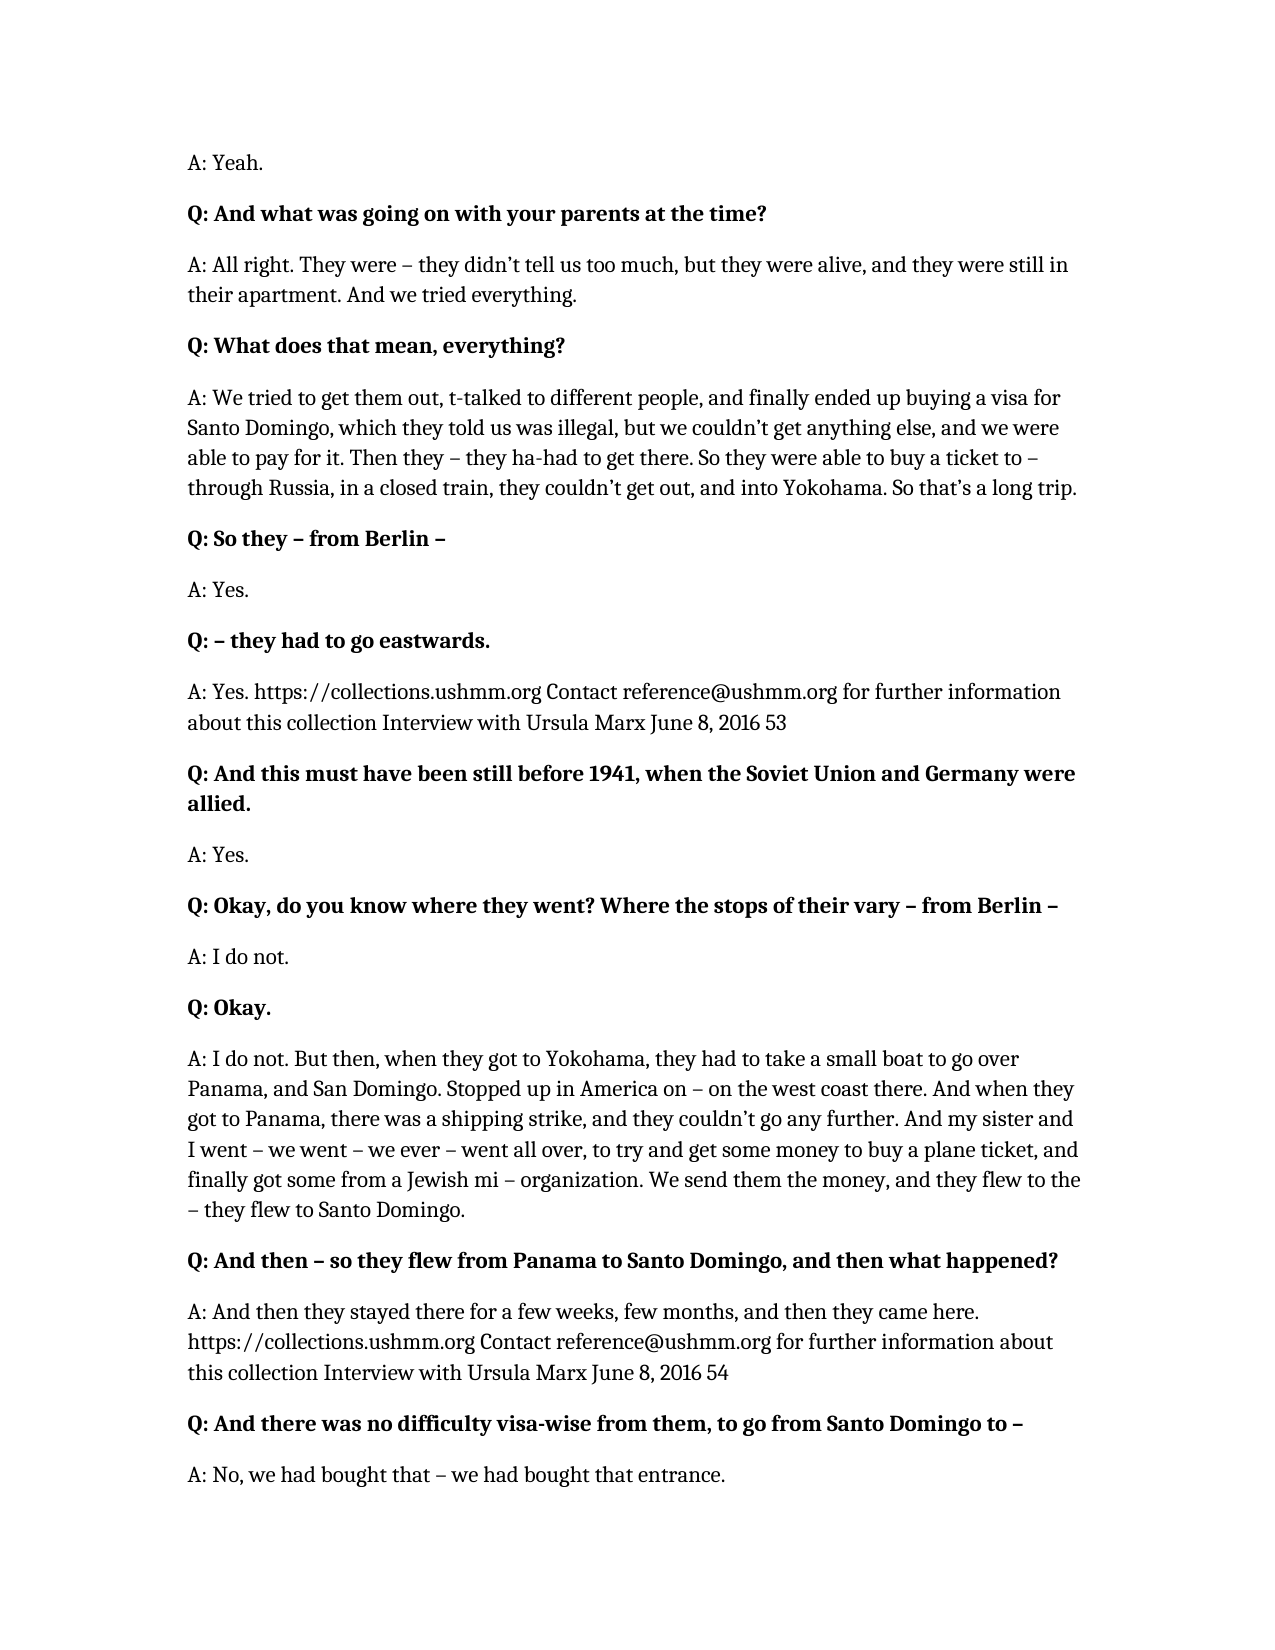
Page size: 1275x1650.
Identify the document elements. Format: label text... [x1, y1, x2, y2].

text A: Yes. [187, 842, 1087, 868]
text Q: And there was no difficulty visa-wise from them, to go from Santo Domingo to – [187, 1410, 1087, 1437]
text Q: What does that mean, everything? [187, 333, 1087, 360]
text A: We tried to get them out, t-talked to different people, and finally ended up buying a visa for Santo Domingo, which they told us was illegal, but we couldn’t get anything else, and we were able to pay for it. Then they – they ha-had to get there. So they were able to buy a ticket to – through Russia, in a closed train, they couldn’t get out, and into Yokohama. So that’s a long trip. [187, 384, 1087, 501]
text Q: – they had to go eastwards. [187, 628, 1087, 654]
text A: I do not. [187, 944, 1087, 970]
text A: No, we had bought that – we had bought that entrance. [187, 1461, 1087, 1488]
text Q: And this must have been still before 1941, when the Soviet Union and Germany were allied. [187, 760, 1087, 817]
text Q: Okay, do you know where they went? Where the stops of their vary – from Berlin – [187, 893, 1087, 919]
text A: And then they stayed there for a few weeks, few months, and then they came here. https://collections.ushmm.org Contact reference@ushmm.org for further information about this collection Interview with Ursula Marx June 8, 2016 54 [187, 1299, 1087, 1386]
text Q: Okay. [187, 995, 1087, 1021]
text A: Yes. [187, 577, 1087, 603]
text A: All right. They were – they didn’t tell us too much, but they were alive, and they were still in their apartment. And we tried everything. [187, 252, 1087, 309]
text Q: So they – from Berlin – [187, 526, 1087, 552]
text A: Yeah. [187, 150, 1087, 176]
text A: Yes. https://collections.ushmm.org Contact reference@ushmm.org for further information about this collection Interview with Ursula Marx June 8, 2016 53 [187, 679, 1087, 736]
text Q: And then – so they flew from Panama to Santo Domingo, and then what happened? [187, 1248, 1087, 1274]
text A: I do not. But then, when they got to Yokohama, they had to take a small boat to go over Panama, and San Domingo. Stopped up in America on – on the west coast there. And when they got to Panama, there was a shipping strike, and they couldn’t go any further. And my sister and I went – we went – we ever – went all over, to try and get some money to buy a plane ticket, and finally got some from a Jewish mi – organization. We send them the money, and they flew to the – they flew to Santo Domingo. [187, 1046, 1087, 1223]
text Q: And what was going on with your parents at the time? [187, 201, 1087, 227]
